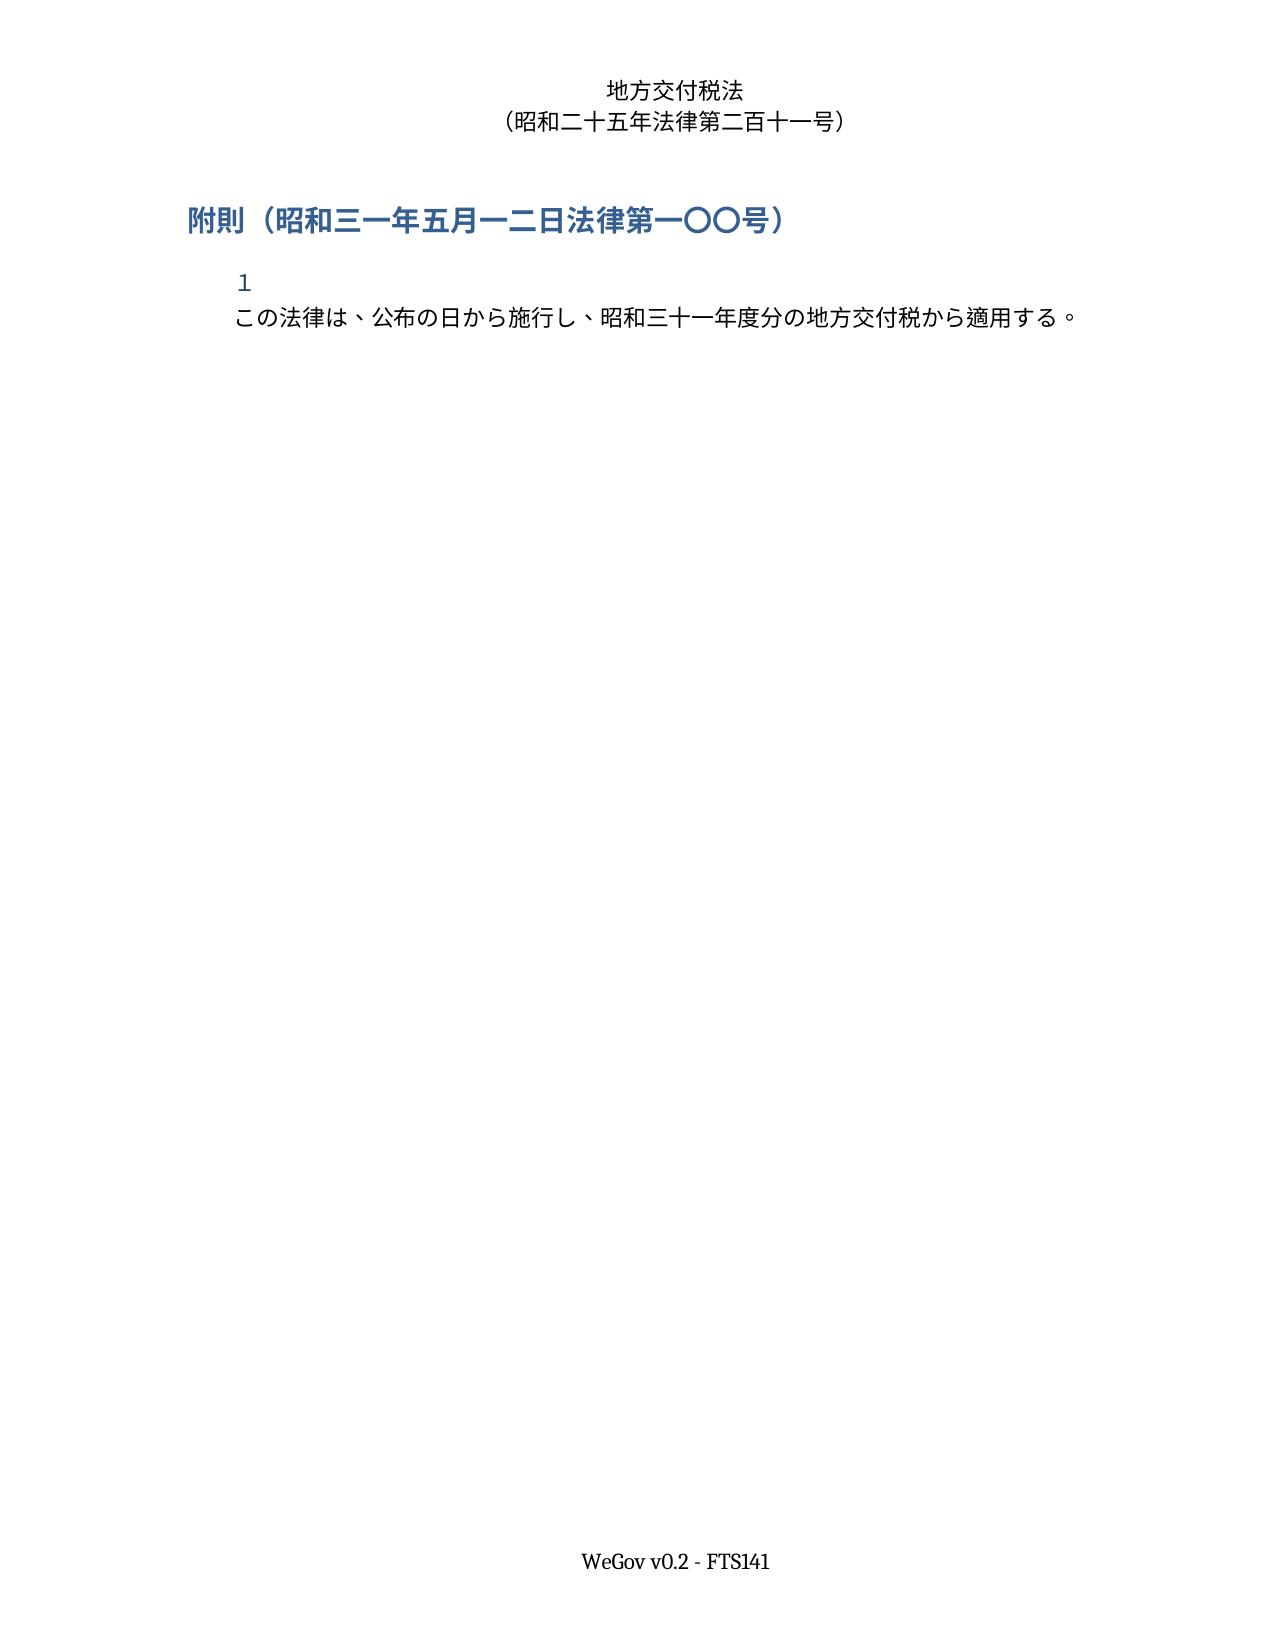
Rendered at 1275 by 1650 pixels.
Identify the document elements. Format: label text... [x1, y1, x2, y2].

subtitle １ [233, 266, 1087, 298]
subtitle 附則（昭和三一年五月一二日法律第一〇〇号） [187, 200, 1087, 240]
text この法律は、公布の日から施行し、昭和三十一年度分の地方交付税から適用する。 [233, 302, 1087, 334]
